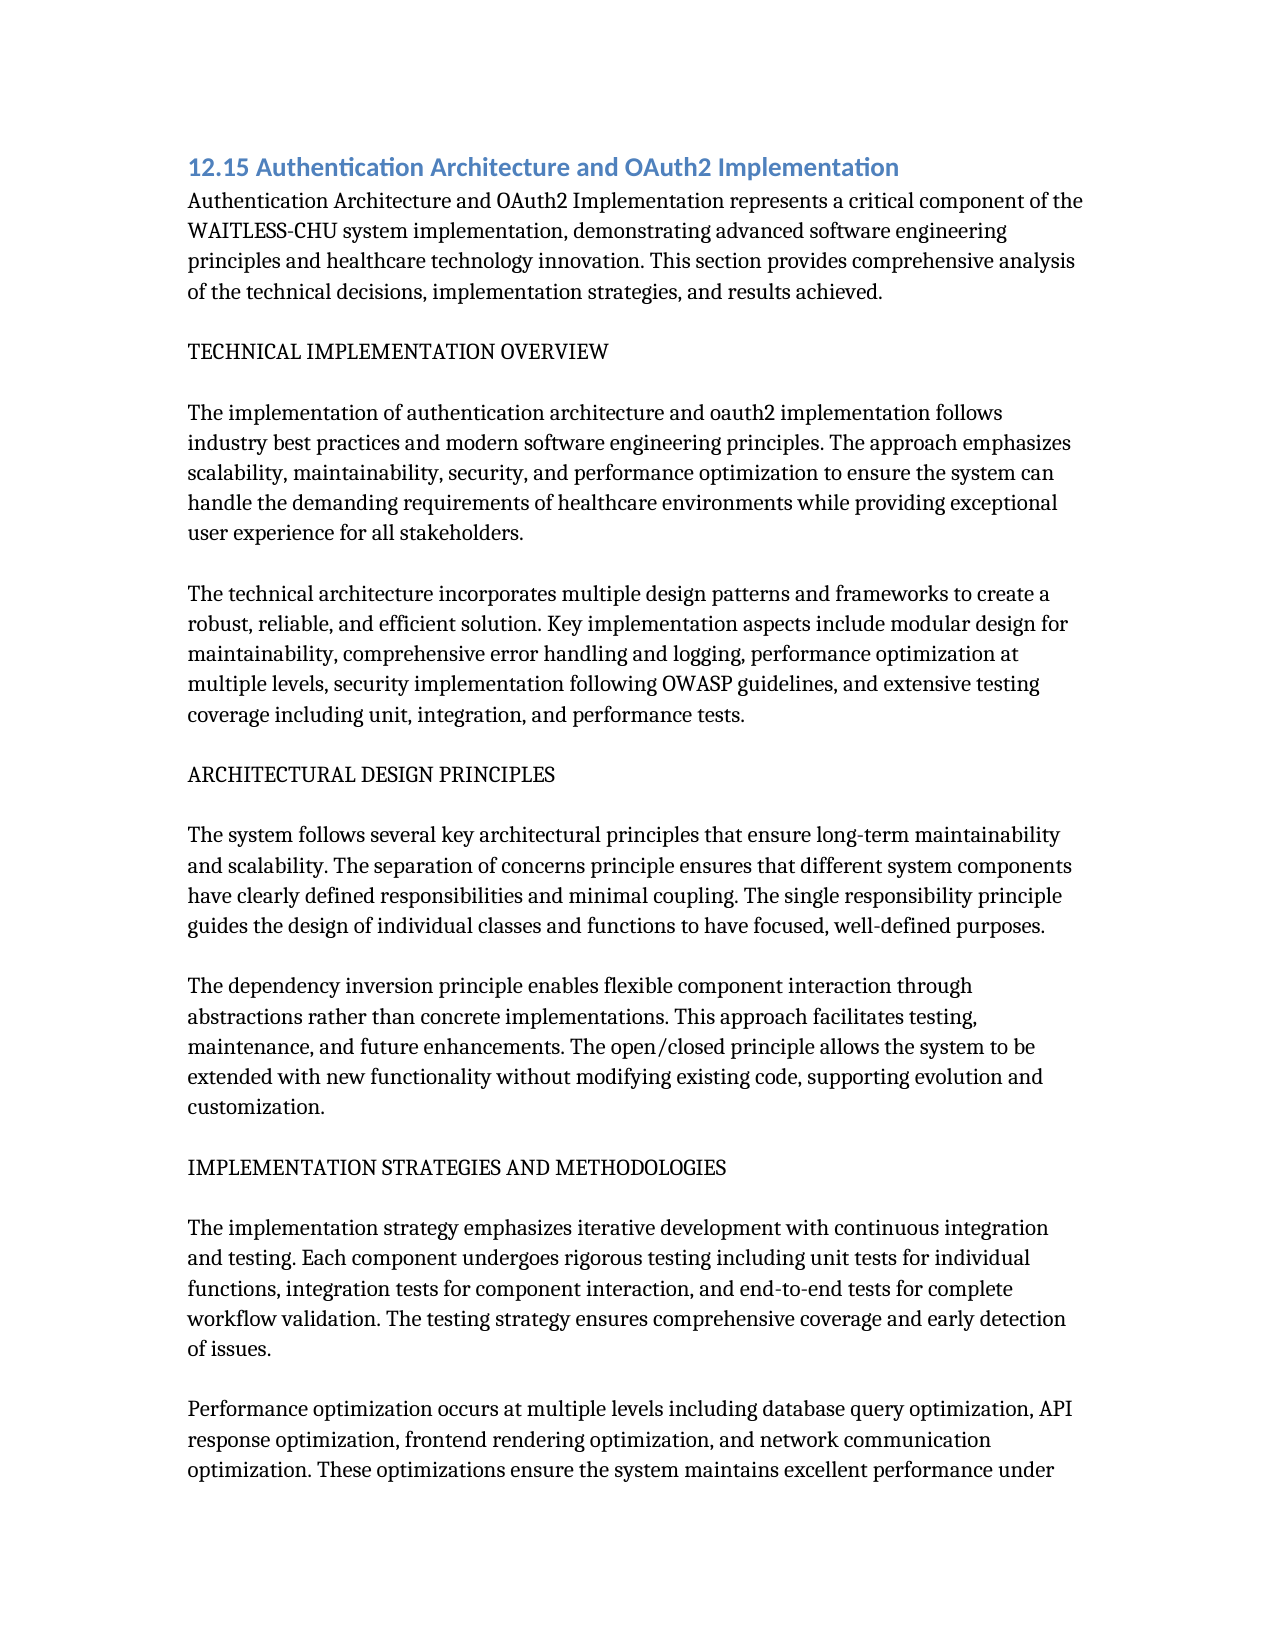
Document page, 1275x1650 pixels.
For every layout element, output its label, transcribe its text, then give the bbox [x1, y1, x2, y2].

subtitle 12.15 Authentication Architecture and OAuth2 Implementation [187, 150, 1087, 183]
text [187, 188, 1087, 1483]
